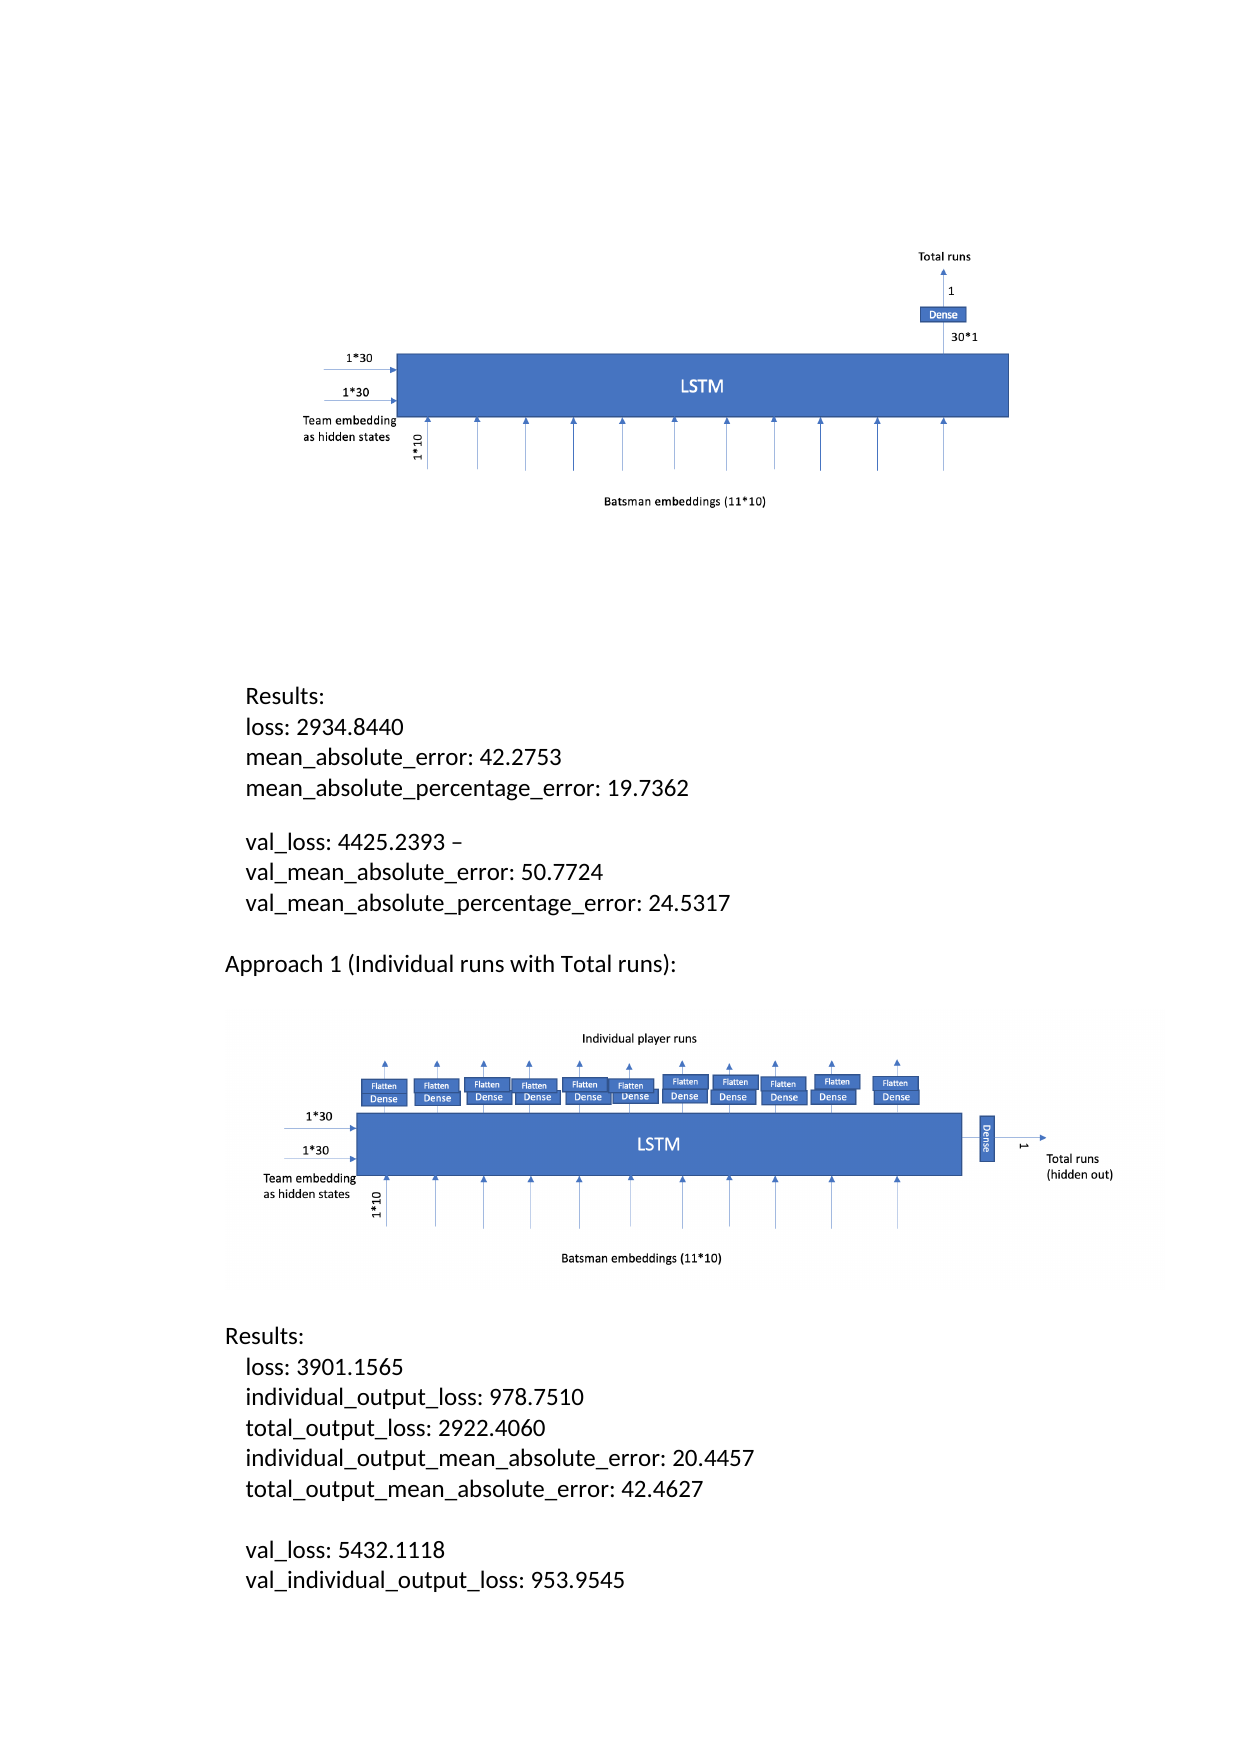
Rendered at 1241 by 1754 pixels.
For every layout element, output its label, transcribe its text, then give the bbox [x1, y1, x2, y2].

text individual_output_mean_absolute_error: 20.4457 [245, 1443, 1090, 1473]
text total_output_mean_absolute_error: 42.4627 [245, 1473, 1090, 1504]
text loss: 2934.8440 [245, 711, 1090, 741]
text mean_absolute_error: 42.2753 [245, 741, 1090, 772]
text individual_output_loss: 978.7510 [245, 1382, 1090, 1412]
text total_output_loss: 2922.4060 [245, 1412, 1090, 1443]
text val_mean_absolute_error: 50.7724 [245, 856, 1090, 887]
text val_loss: 5432.1118 [245, 1534, 1090, 1565]
picture [225, 150, 1165, 620]
text Results: [225, 680, 1090, 711]
picture [225, 1009, 1165, 1290]
text Approach 1 (Individual runs with Total runs): [225, 948, 1090, 978]
text val_individual_output_loss: 953.9545 [245, 1565, 1090, 1595]
text val_mean_absolute_percentage_error: 24.5317 [245, 887, 1090, 917]
text val_loss: 4425.2393 – [245, 826, 1090, 856]
text mean_absolute_percentage_error: 19.7362 [245, 772, 1090, 802]
text Results: [225, 1321, 1090, 1351]
text loss: 3901.1565 [245, 1351, 1090, 1382]
